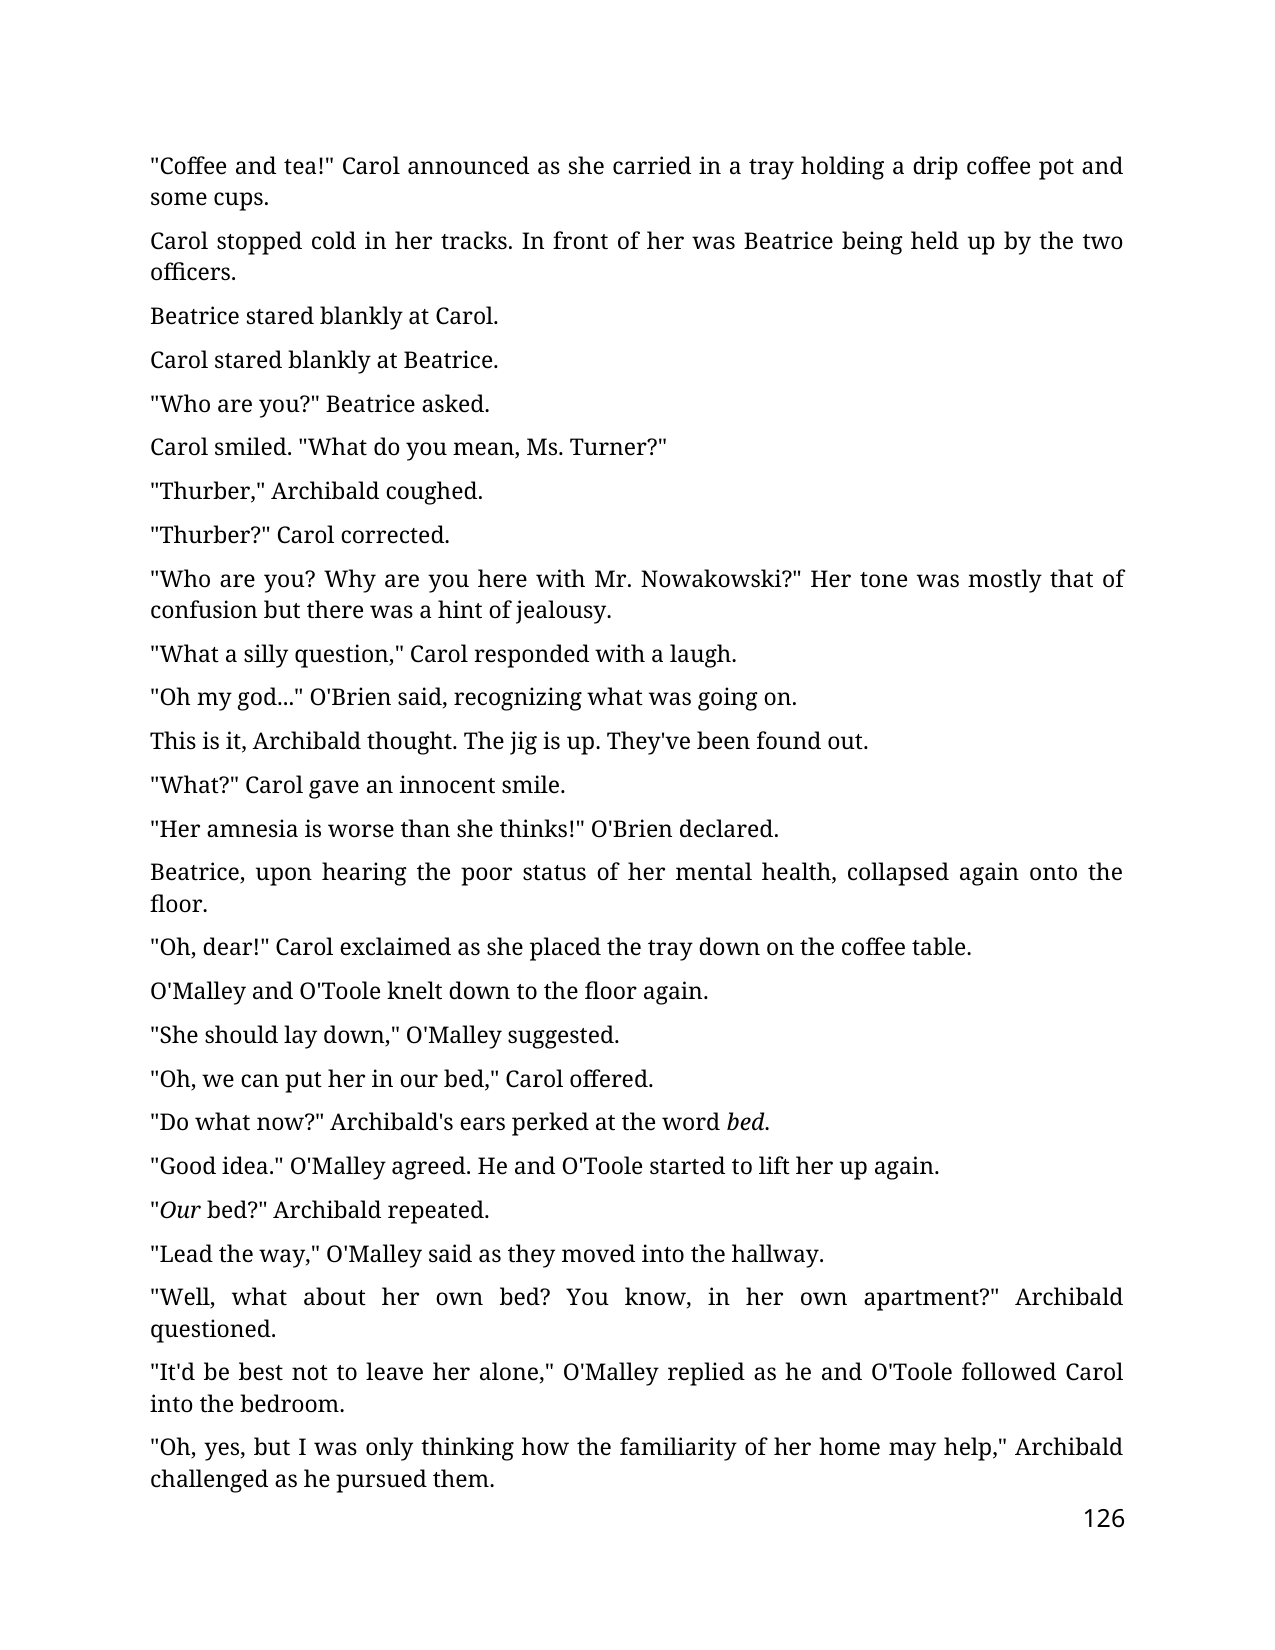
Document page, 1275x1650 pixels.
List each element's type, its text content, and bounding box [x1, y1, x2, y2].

text Beatrice stared blankly at Carol. [150, 300, 1125, 331]
text Carol stopped cold in her tracks. In front of her was Beatrice being held up by the two officers. [150, 225, 1125, 287]
text "Coffee and tea!" Carol announced as she carried in a tray holding a drip coffee pot and some cups. [150, 150, 1125, 212]
text "Who are you? Why are you here with Mr. Nowakowski?" Her tone was mostly that of confusion but there was a hint of jealousy. [150, 562, 1125, 625]
text "Oh my god..." O'Brien said, recognizing what was going on. [150, 681, 1125, 712]
text "Oh, yes, but I was only thinking how the familiarity of her home may help," Archibald challenged as he pursued them. [150, 1431, 1125, 1494]
text "Do what now?" Archibald's ears perked at the word bed. [150, 1106, 1125, 1137]
text "Lead the way," O'Malley said as they moved into the hallway. [150, 1237, 1125, 1269]
text This is it, Archibald thought. The jig is up. They've been found out. [150, 725, 1125, 756]
text Carol smiled. "What do you mean, Ms. Turner?" [150, 431, 1125, 462]
text "What a silly question," Carol responded with a laugh. [150, 637, 1125, 669]
text "Good idea." O'Malley agreed. He and O'Toole started to lift her up again. [150, 1150, 1125, 1181]
text "Oh, we can put her in our bed," Carol offered. [150, 1062, 1125, 1094]
text O'Malley and O'Toole knelt down to the floor again. [150, 975, 1125, 1006]
text "Thurber," Archibald coughed. [150, 475, 1125, 506]
text "What?" Carol gave an innocent smile. [150, 769, 1125, 800]
text Carol stared blankly at Beatrice. [150, 344, 1125, 375]
text "Oh, dear!" Carol exclaimed as she placed the tray down on the coffee table. [150, 931, 1125, 962]
text Beatrice, upon hearing the poor status of her mental health, collapsed again onto the floor. [150, 856, 1125, 919]
text "Who are you?" Beatrice asked. [150, 387, 1125, 419]
text "Well, what about her own bed? You know, in her own apartment?" Archibald questioned. [150, 1281, 1125, 1344]
text "Our bed?" Archibald repeated. [150, 1194, 1125, 1225]
text "It'd be best not to leave her alone," O'Malley replied as he and O'Toole followed Carol into the bedroom. [150, 1356, 1125, 1419]
text "Thurber?" Carol corrected. [150, 519, 1125, 550]
text "She should lay down," O'Malley suggested. [150, 1019, 1125, 1050]
text "Her amnesia is worse than she thinks!" O'Brien declared. [150, 812, 1125, 844]
